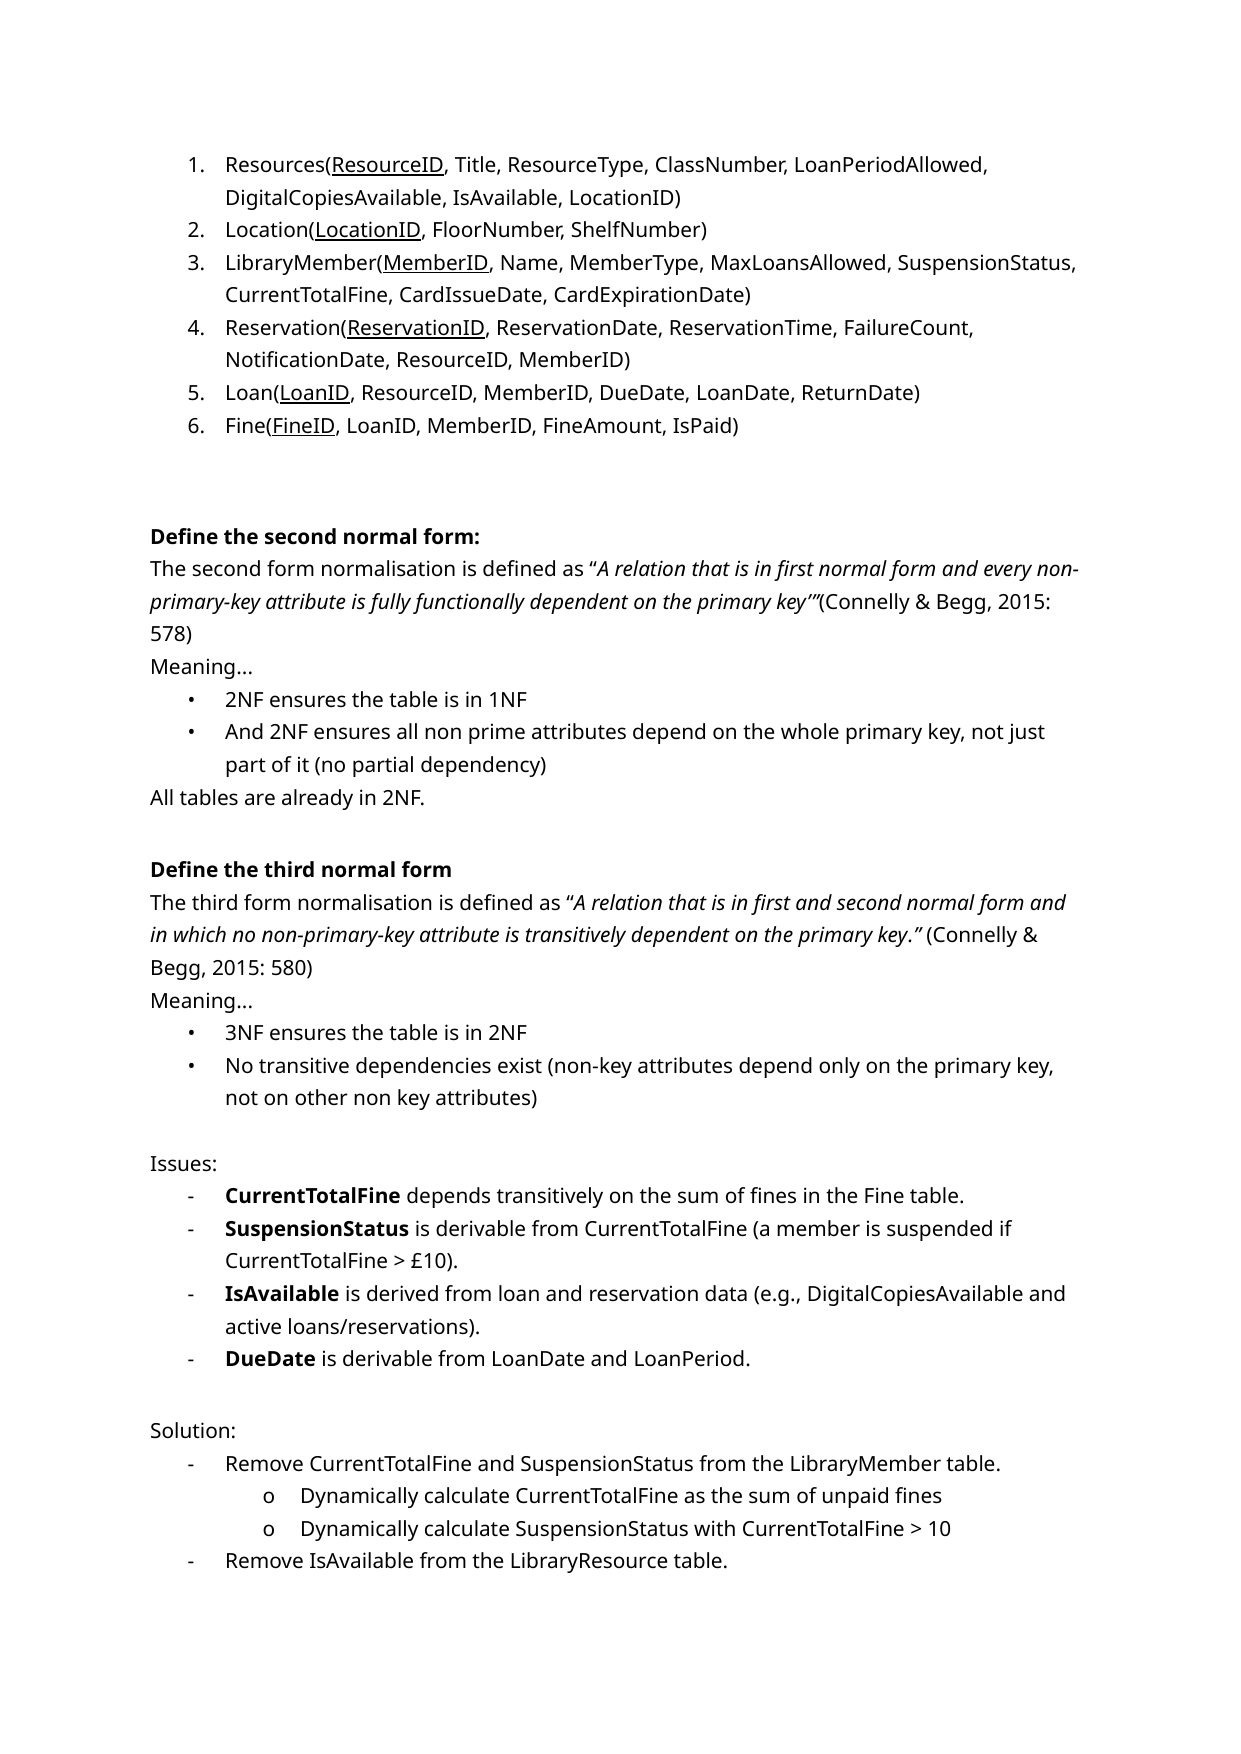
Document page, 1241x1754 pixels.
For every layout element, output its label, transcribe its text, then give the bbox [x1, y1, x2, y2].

list SuspensionStatus is derivable from CurrentTotalFine (a member is suspended if CurrentTotalFine > £10). [187, 1214, 1090, 1275]
list Location(LocationID, FloorNumber, ShelfNumber) [187, 215, 1090, 244]
text Solution: [150, 1416, 1090, 1444]
list Reservation(ReservationID, ReservationDate, ReservationTime, FailureCount, NotificationDate, ResourceID, MemberID) [187, 313, 1090, 374]
text Issues: [150, 1149, 1090, 1177]
list Loan(LoanID, ResourceID, MemberID, DueDate, LoanDate, ReturnDate) [187, 378, 1090, 407]
list Remove CurrentTotalFine and SuspensionStatus from the LibraryMember table. [187, 1449, 1090, 1477]
list IsAvailable is derived from loan and reservation data (e.g., DigitalCopiesAvailable and active loans/reservations). [187, 1279, 1090, 1340]
text The second form normalisation is defined as “A relation that is in first normal form and every non-primary-key attribute is fully functionally dependent on the primary key’”(Connelly & Begg, 2015: 578) [150, 554, 1090, 648]
text Define the third normal form The third form normalisation is defined as “A relation that is in first and second normal form and in which no non-primary-key attribute is transitively dependent on the primary key.” (Connelly & Begg, 2015: 580) Meaning... [150, 855, 1090, 1014]
list Resources(ResourceID, Title, ResourceType, ClassNumber, LoanPeriodAllowed, DigitalCopiesAvailable, IsAvailable, LocationID) [187, 150, 1090, 211]
list Dynamically calculate SuspensionStatus with CurrentTotalFine > 10 [262, 1514, 1090, 1542]
list And 2NF ensures all non prime attributes depend on the whole primary key, not just part of it (no partial dependency) [187, 717, 1090, 778]
list 3NF ensures the table is in 2NF [187, 1018, 1090, 1047]
text Meaning... [150, 652, 1090, 681]
list LibraryMember(MemberID, Name, MemberType, MaxLoansAllowed, SuspensionStatus, CurrentTotalFine, CardIssueDate, CardExpirationDate) [187, 248, 1090, 309]
text Define the second normal form: [150, 522, 1090, 550]
list CurrentTotalFine depends transitively on the sum of fines in the Fine table. [187, 1181, 1090, 1210]
list DueDate is derivable from LoanDate and LoanPeriod. [187, 1344, 1090, 1373]
text All tables are already in 2NF. [150, 783, 1090, 850]
list 2NF ensures the table is in 1NF [187, 685, 1090, 713]
list No transitive dependencies exist (non-key attributes depend only on the primary key, not on other non key attributes) [187, 1051, 1090, 1112]
list Remove IsAvailable from the LibraryResource table. [187, 1547, 1090, 1575]
list Dynamically calculate CurrentTotalFine as the sum of unpaid fines [262, 1481, 1090, 1510]
list Fine(FineID, LoanID, MemberID, FineAmount, IsPaid) [187, 411, 1090, 439]
